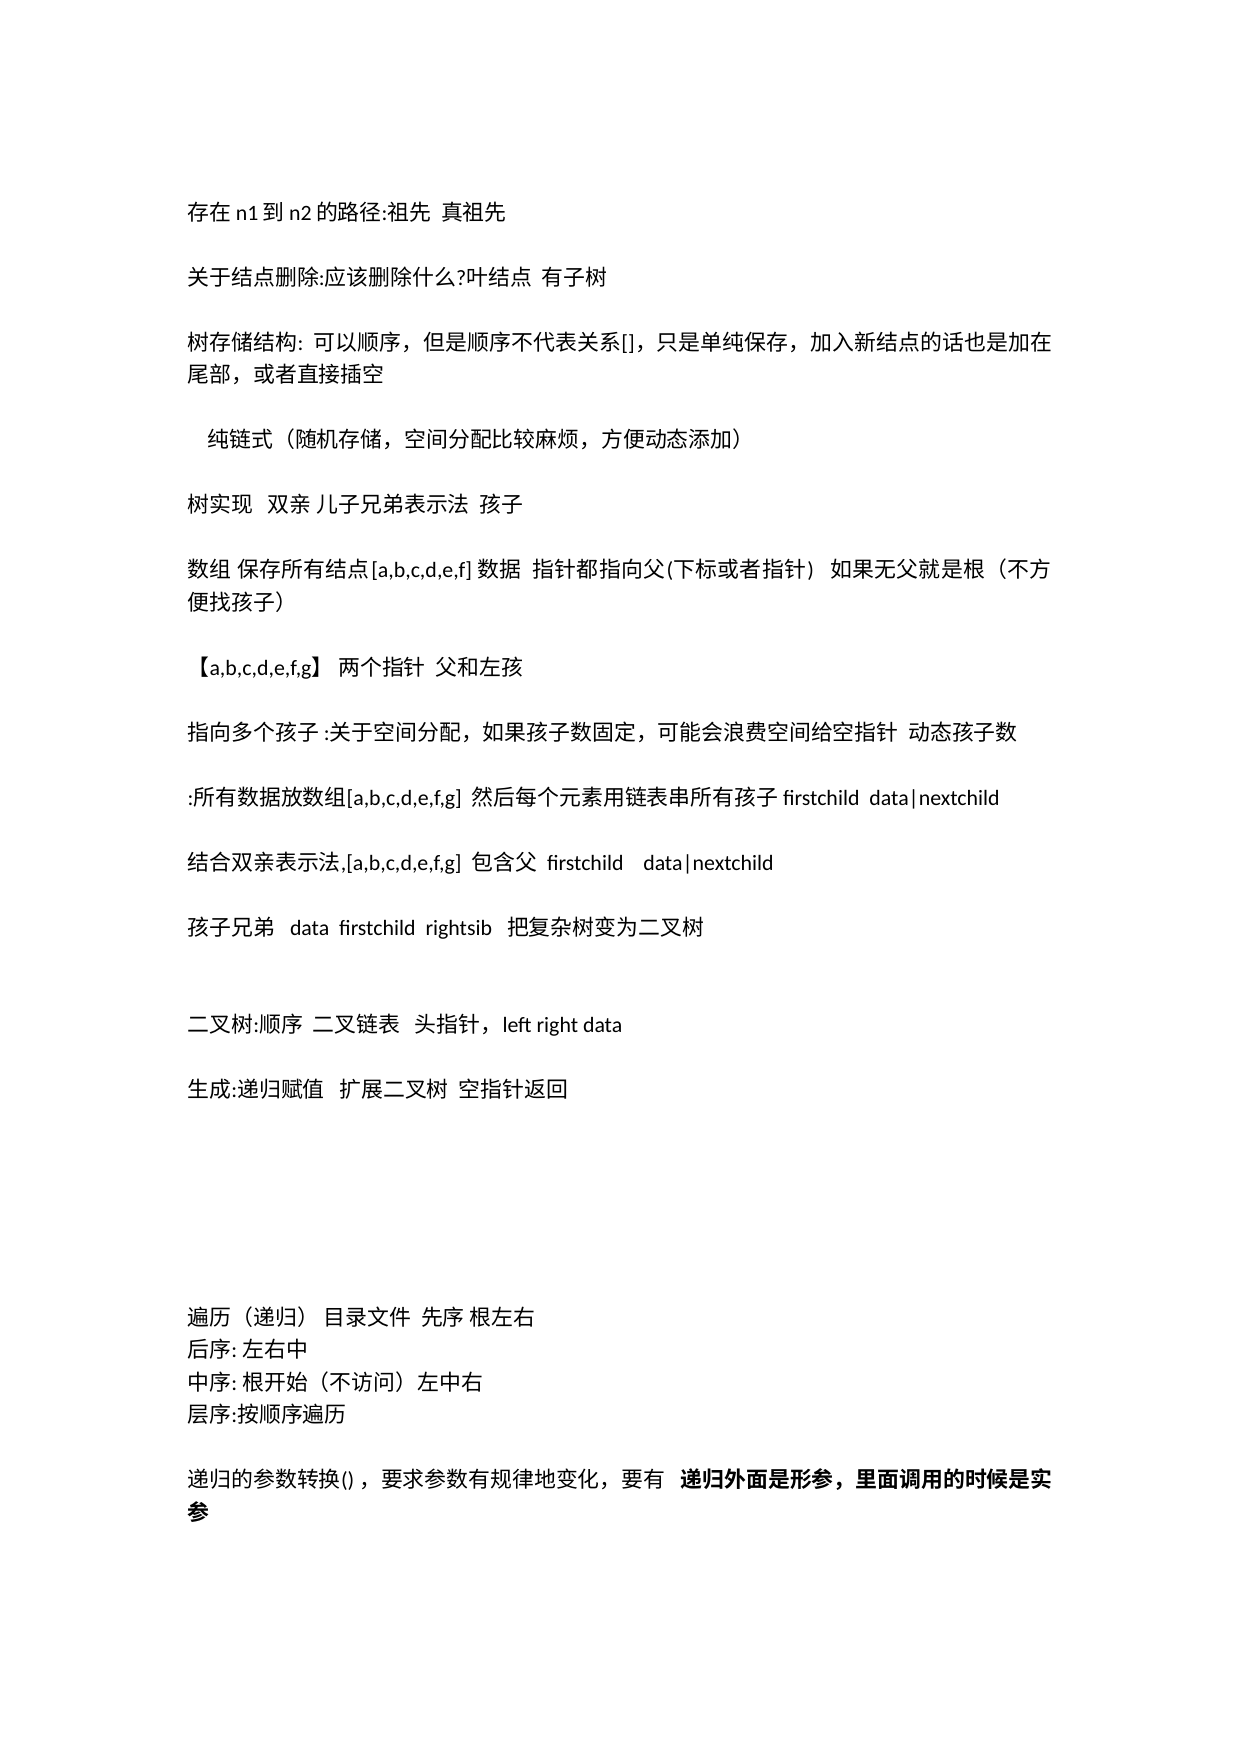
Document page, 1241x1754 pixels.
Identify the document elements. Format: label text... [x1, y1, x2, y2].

text 指向多个孩子 :关于空间分配，如果孩子数固定，可能会浪费空间给空指针 动态孩子数 [187, 714, 1053, 747]
text :所有数据放数组[a,b,c,d,e,f,g] 然后每个元素用链表串所有孩子 firstchild data|nextchild [187, 779, 1053, 812]
text 树存储结构: 可以顺序，但是顺序不代表关系[]，只是单纯保存，加入新结点的话也是加在尾部，或者直接插空 [187, 324, 1053, 389]
text 结合双亲表示法,[a,b,c,d,e,f,g] 包含父 firstchild data|nextchild [187, 844, 1053, 877]
text 层序:按顺序遍历 [187, 1397, 1053, 1429]
text 中序: 根开始（不访问）左中右 [187, 1364, 1053, 1397]
text 关于结点删除:应该删除什么?叶结点 有子树 [187, 259, 1053, 292]
text 遍历（递归） 目录文件 先序 根左右 [187, 1299, 1053, 1332]
text 孩子兄弟 data firstchild rightsib 把复杂树变为二叉树 [187, 909, 1053, 942]
text 递归的参数转换() ，要求参数有规律地变化，要有 递归外面是形参，里面调用的时候是实参 [187, 1462, 1053, 1527]
text 存在n1到n2的路径:祖先 真祖先 [187, 194, 1053, 227]
text 生成:递归赋值 扩展二叉树 空指针返回 [187, 1072, 1053, 1104]
text 数组 保存所有结点[a,b,c,d,e,f] 数据 指针都指向父(下标或者指针) 如果无父就是根（不方便找孩子） [187, 552, 1053, 617]
text 【a,b,c,d,e,f,g】 两个指针 父和左孩 [187, 649, 1053, 682]
text 树实现 双亲 儿子兄弟表示法 孩子 [187, 487, 1053, 519]
text 二叉树:顺序 二叉链表 头指针，left right data [187, 1007, 1053, 1039]
text 纯链式（随机存储，空间分配比较麻烦，方便动态添加） [187, 422, 1053, 454]
text 后序: 左右中 [187, 1332, 1053, 1364]
